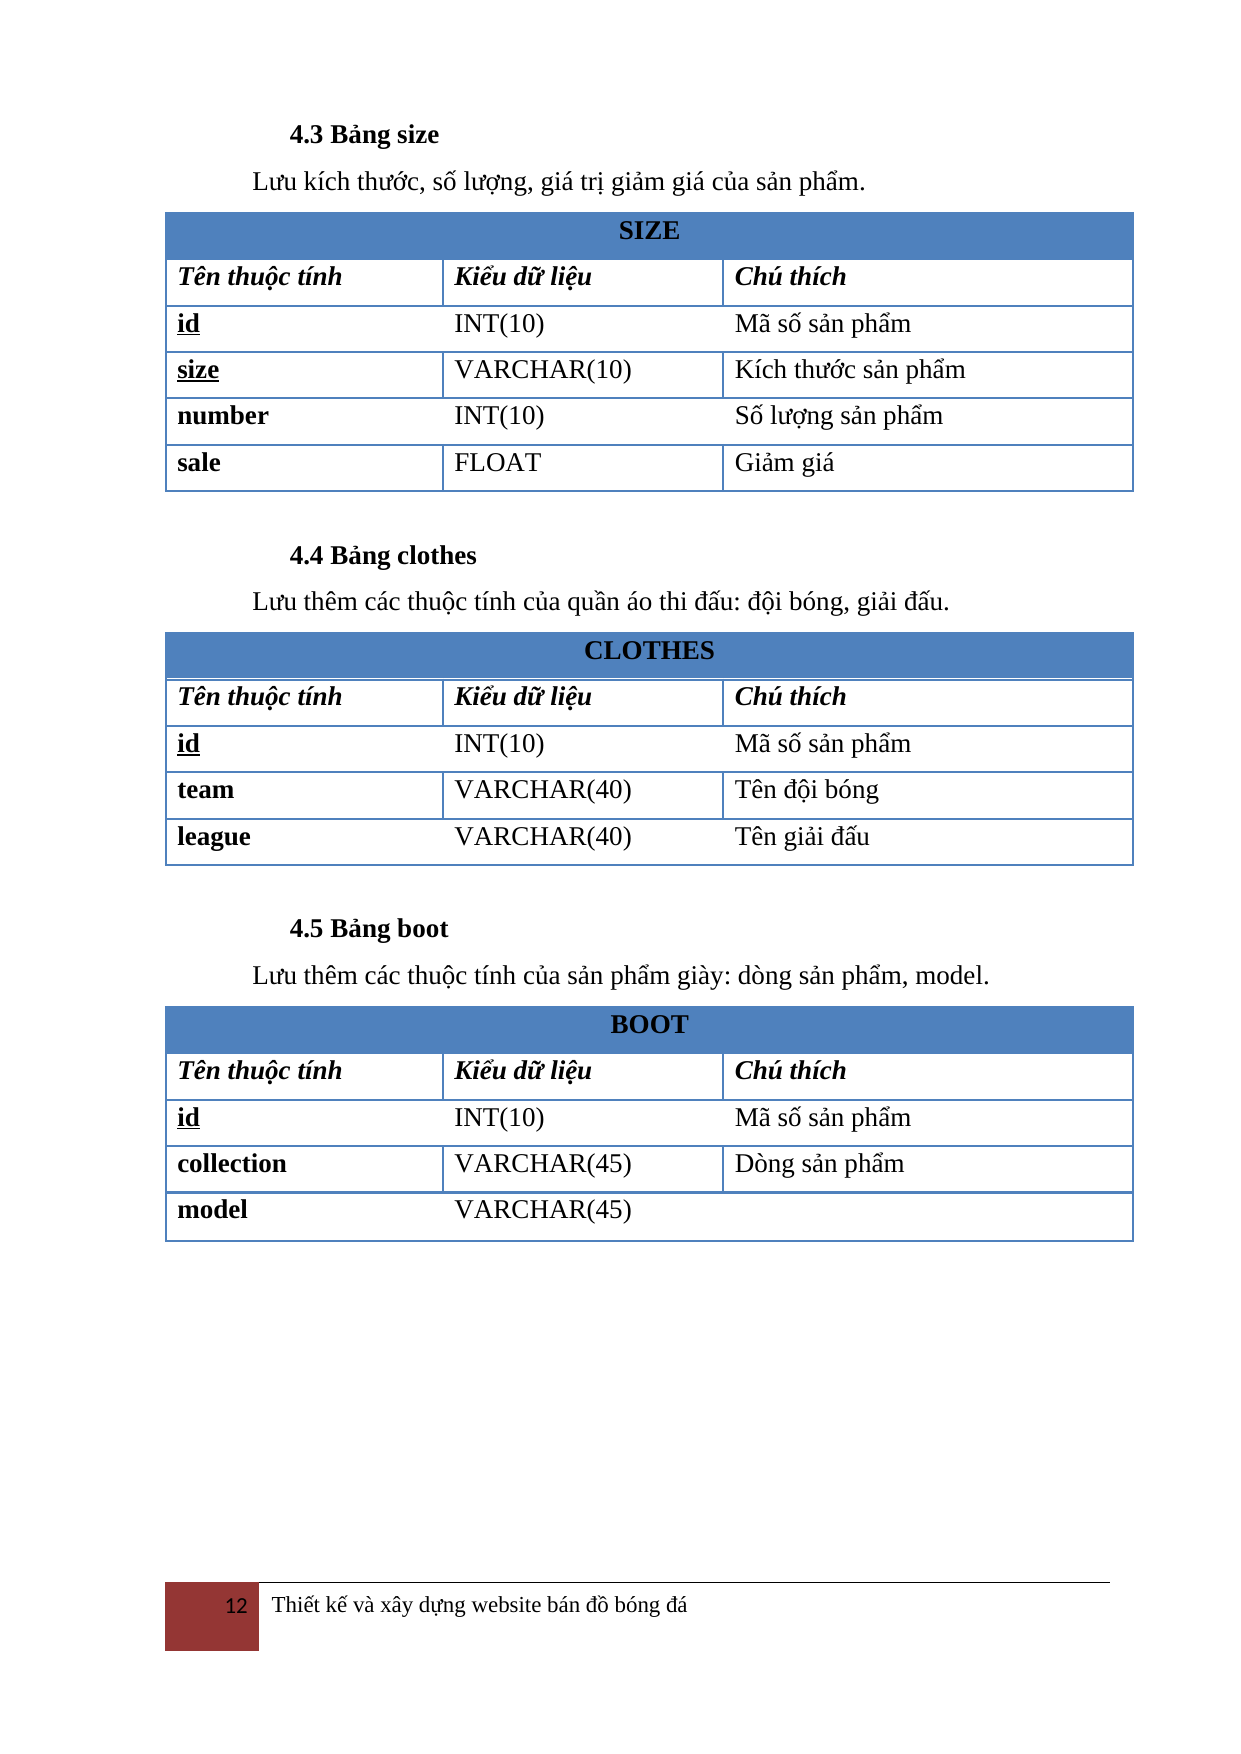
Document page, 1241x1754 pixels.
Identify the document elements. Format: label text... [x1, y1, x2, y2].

table_cell VARCHAR(10) [444, 353, 722, 397]
table_cell id [167, 1101, 443, 1145]
table_cell collection [167, 1147, 442, 1191]
table_cell model [167, 1194, 443, 1240]
table_cell [723, 1194, 1132, 1240]
table_cell size [167, 353, 442, 397]
table_cell number [167, 399, 443, 444]
table_cell Kiểu dữ liệu [444, 681, 722, 725]
table_cell INT(10) [443, 399, 723, 444]
table_cell Kiểu dữ liệu [444, 1054, 722, 1099]
table_cell VARCHAR(45) [443, 1194, 723, 1240]
table_cell Mã số sản phẩm [723, 727, 1132, 771]
list Lưu thêm các thuộc tính của sản phẩm giày: dòng sản phẩm, model. [252, 959, 1122, 990]
table_cell VARCHAR(40) [443, 820, 723, 864]
subtitle 4.5 Bảng boot [289, 913, 1122, 944]
table_cell Tên thuộc tính [167, 1054, 442, 1099]
subtitle 4.3 Bảng size [289, 118, 1122, 150]
table_cell Tên đội bóng [724, 773, 1132, 817]
table_cell Tên thuộc tính [167, 681, 442, 725]
table_cell FLOAT [444, 446, 722, 490]
subtitle 4.4 Bảng clothes [289, 539, 1122, 570]
table_cell Chú thích [724, 260, 1132, 304]
table_cell Chú thích [724, 1054, 1132, 1099]
table_cell Tên thuộc tính [167, 260, 442, 304]
table_cell Kích thước sản phẩm [724, 353, 1132, 397]
table_cell id [167, 727, 443, 771]
table_cell Dòng sản phẩm [724, 1147, 1132, 1191]
table_header BOOT [167, 1008, 1132, 1052]
table_cell INT(10) [443, 307, 723, 351]
table_header SIZE [167, 214, 1132, 258]
table_cell VARCHAR(45) [444, 1147, 722, 1191]
list Lưu thêm các thuộc tính của quần áo thi đấu: đội bóng, giải đấu. [252, 585, 1122, 617]
table_cell Mã số sản phẩm [723, 1101, 1132, 1145]
table_cell VARCHAR(40) [444, 773, 722, 817]
table_cell Tên giải đấu [723, 820, 1132, 864]
table_cell INT(10) [443, 1101, 723, 1145]
table_cell INT(10) [443, 727, 723, 771]
list Lưu kích thước, số lượng, giá trị giảm giá của sản phẩm. [252, 165, 1122, 196]
table_cell Chú thích [724, 681, 1132, 725]
table_cell league [167, 820, 443, 864]
table_cell team [167, 773, 442, 817]
table_cell Mã số sản phẩm [723, 307, 1132, 351]
table_cell id [167, 307, 443, 351]
table_header CLOTHES [167, 634, 1132, 678]
table_cell sale [167, 446, 442, 490]
table_cell Kiểu dữ liệu [444, 260, 722, 304]
table_cell Giảm giá [724, 446, 1132, 490]
table_cell Số lượng sản phẩm [723, 399, 1132, 444]
